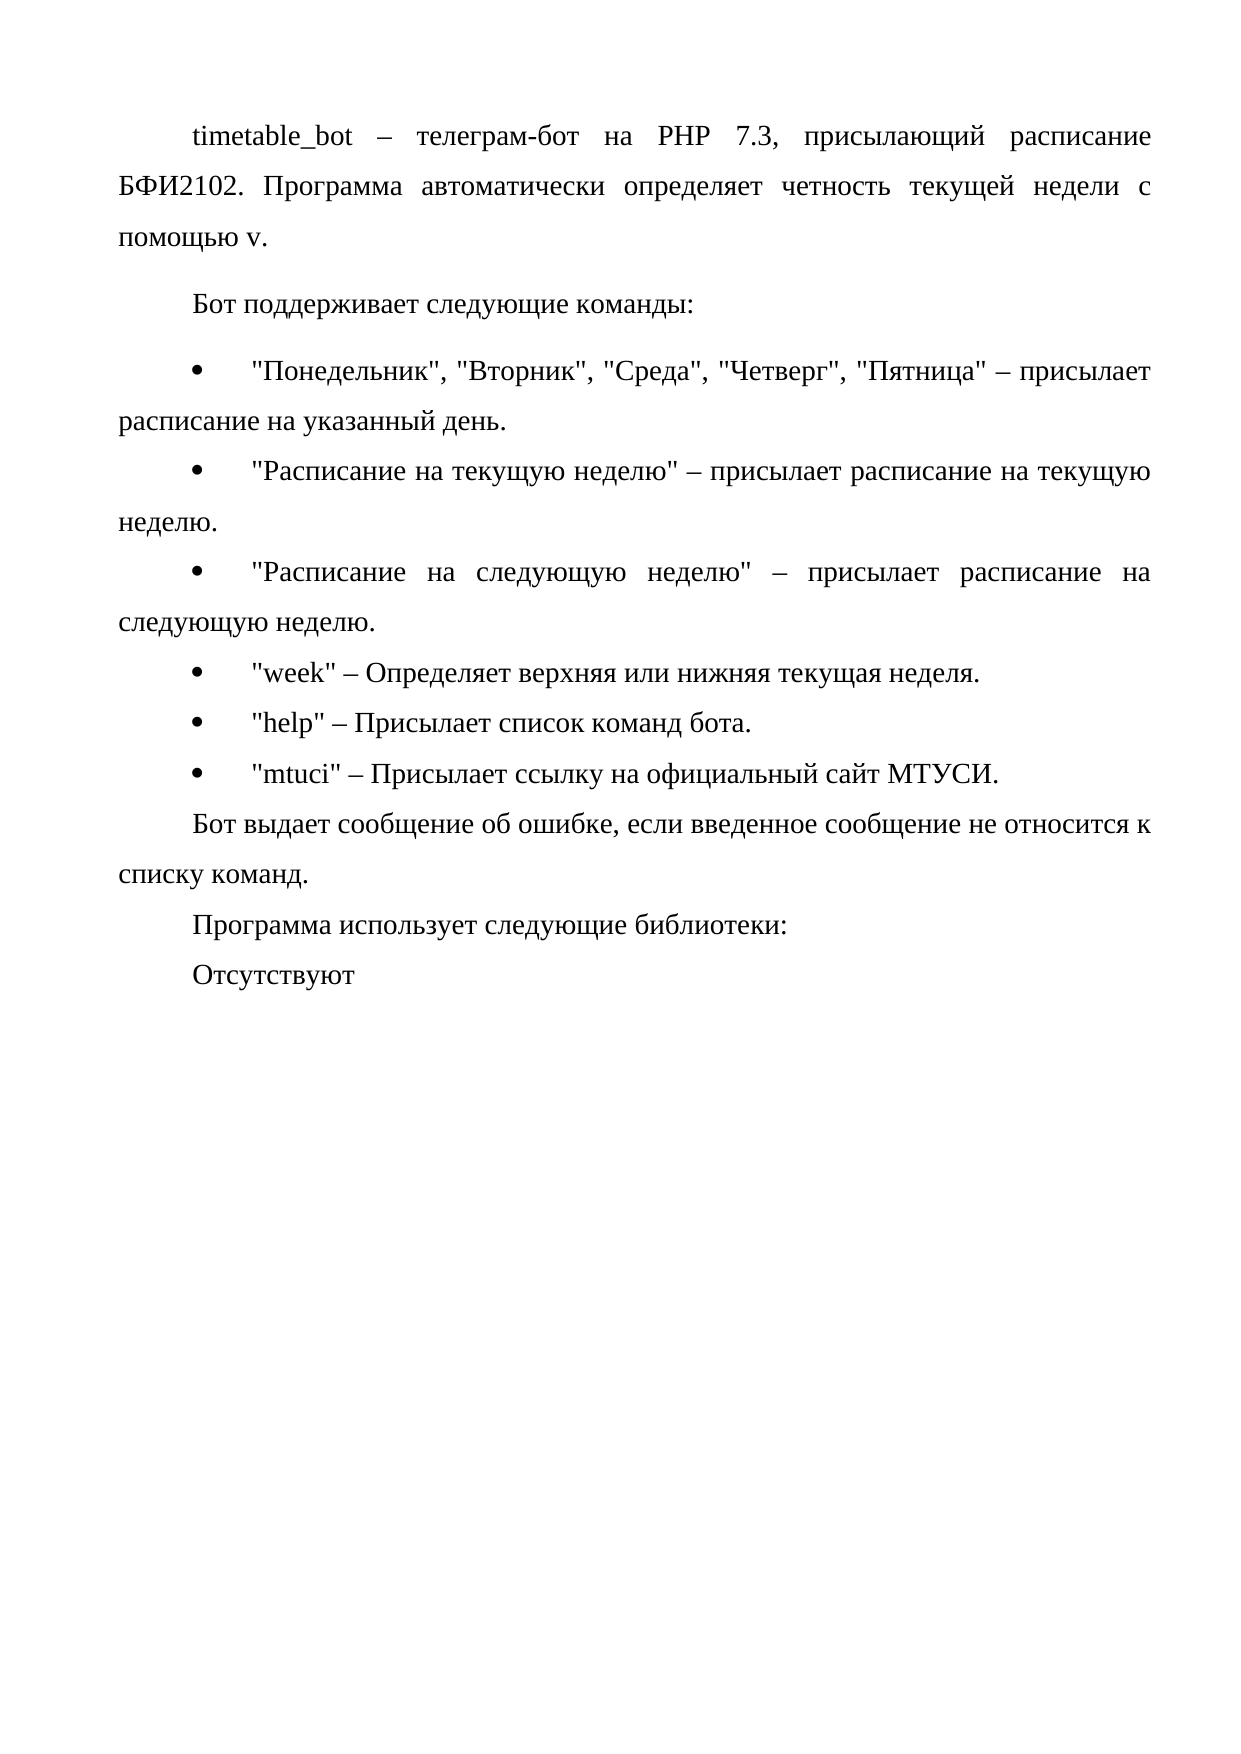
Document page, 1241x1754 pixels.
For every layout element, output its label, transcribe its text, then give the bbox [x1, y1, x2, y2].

list "mtuci" – Присылает ссылку на официальный сайт МТУСИ. [118, 756, 1152, 789]
list "Расписание на текущую неделю" – присылает расписание на текущую неделю. [118, 453, 1152, 537]
list Бот выдает сообщение об ошибке, если введенное сообщение не относится к списку команд. [118, 806, 1152, 890]
text timetable_bot – телеграм-бот на PHP 7.3, присылающий расписание БФИ2102. Программа автоматически определяет четность текущей недели с помощью v. [118, 118, 1152, 252]
list "week" – Определяет верхняя или нижняя текущая неделя. [118, 655, 1152, 688]
list "Понедельник", "Вторник", "Среда", "Четверг", "Пятница" – присылает расписание на указанный день. [118, 353, 1152, 437]
list Программа использует следующие библиотеки: [118, 907, 1152, 940]
list "help" – Присылает список команд бота. [118, 705, 1152, 739]
text Бот поддерживает следующие команды: [118, 286, 1152, 319]
list Отсутствуют [118, 957, 1152, 991]
list "Расписание на следующую неделю" – присылает расписание на следующую неделю. [118, 554, 1152, 638]
